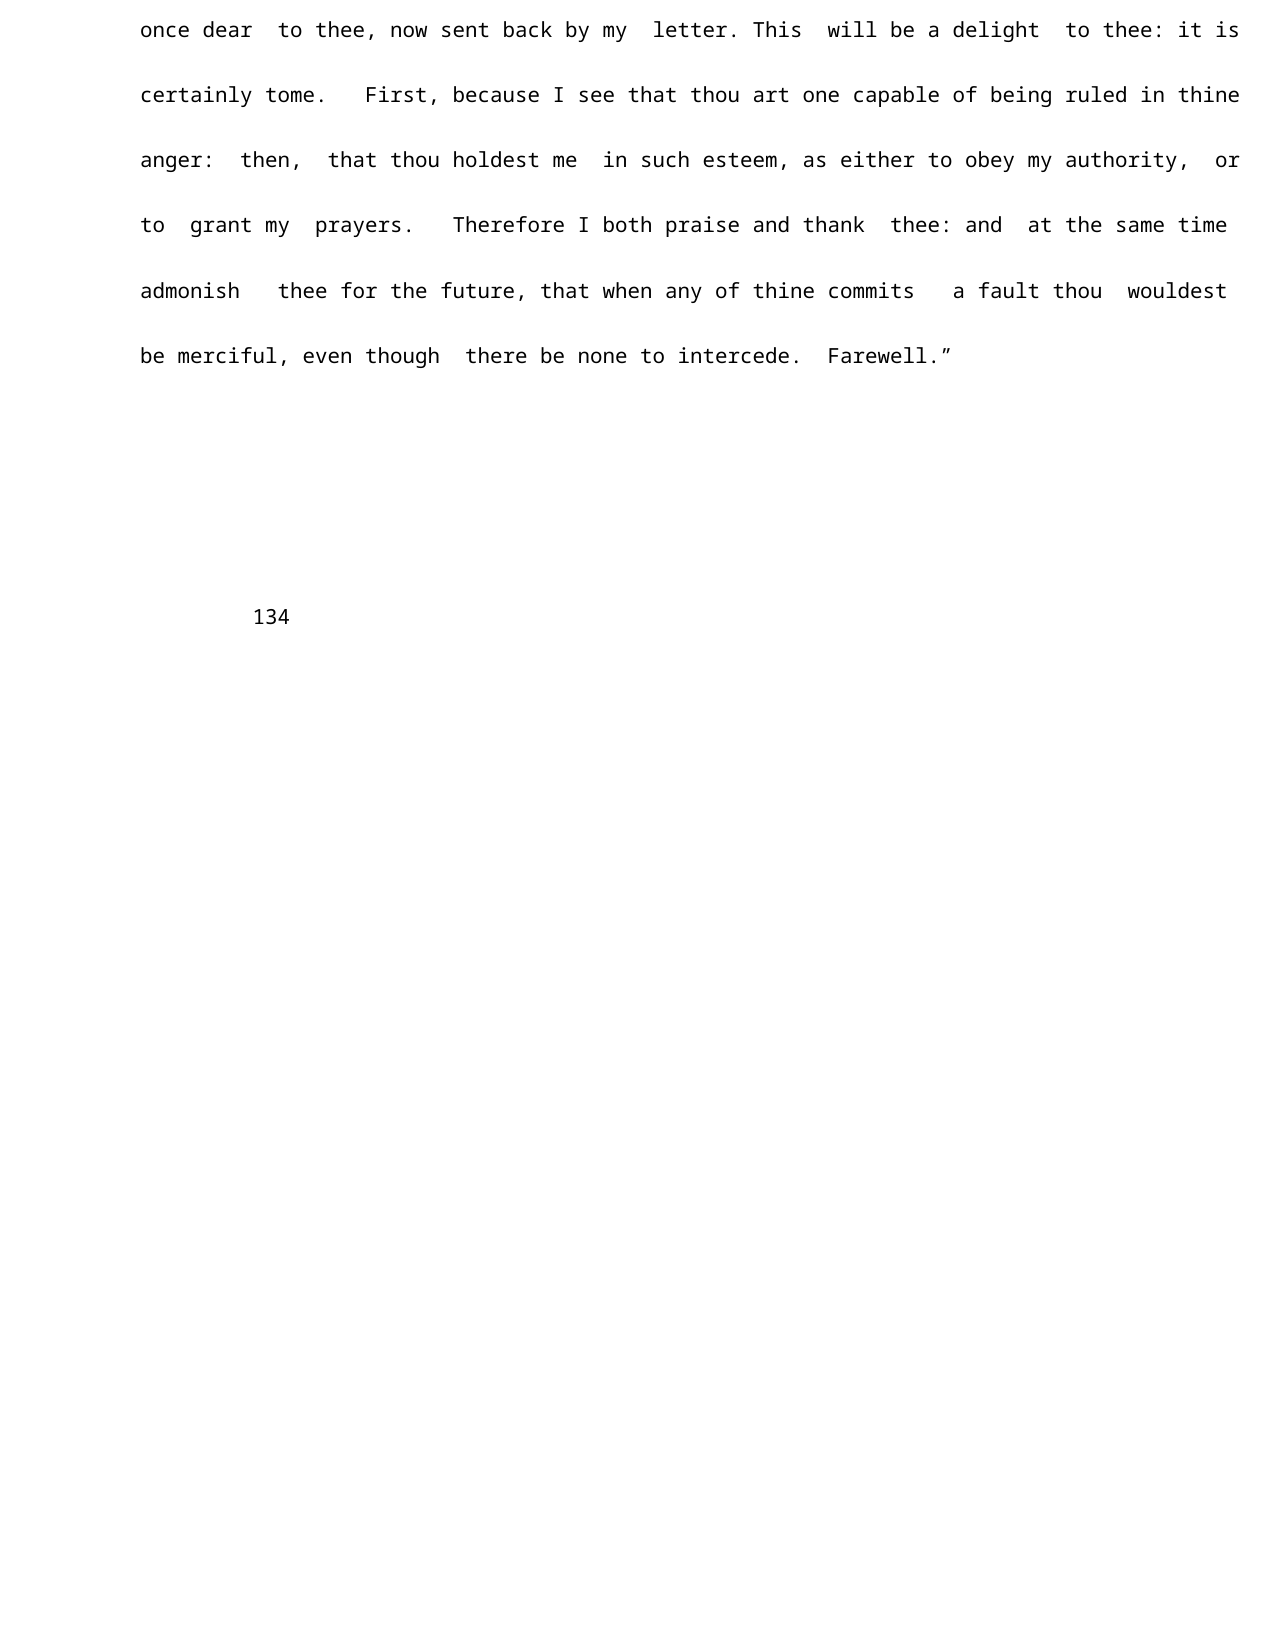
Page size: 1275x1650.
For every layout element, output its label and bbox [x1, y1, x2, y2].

text [15, 15, 1260, 1149]
